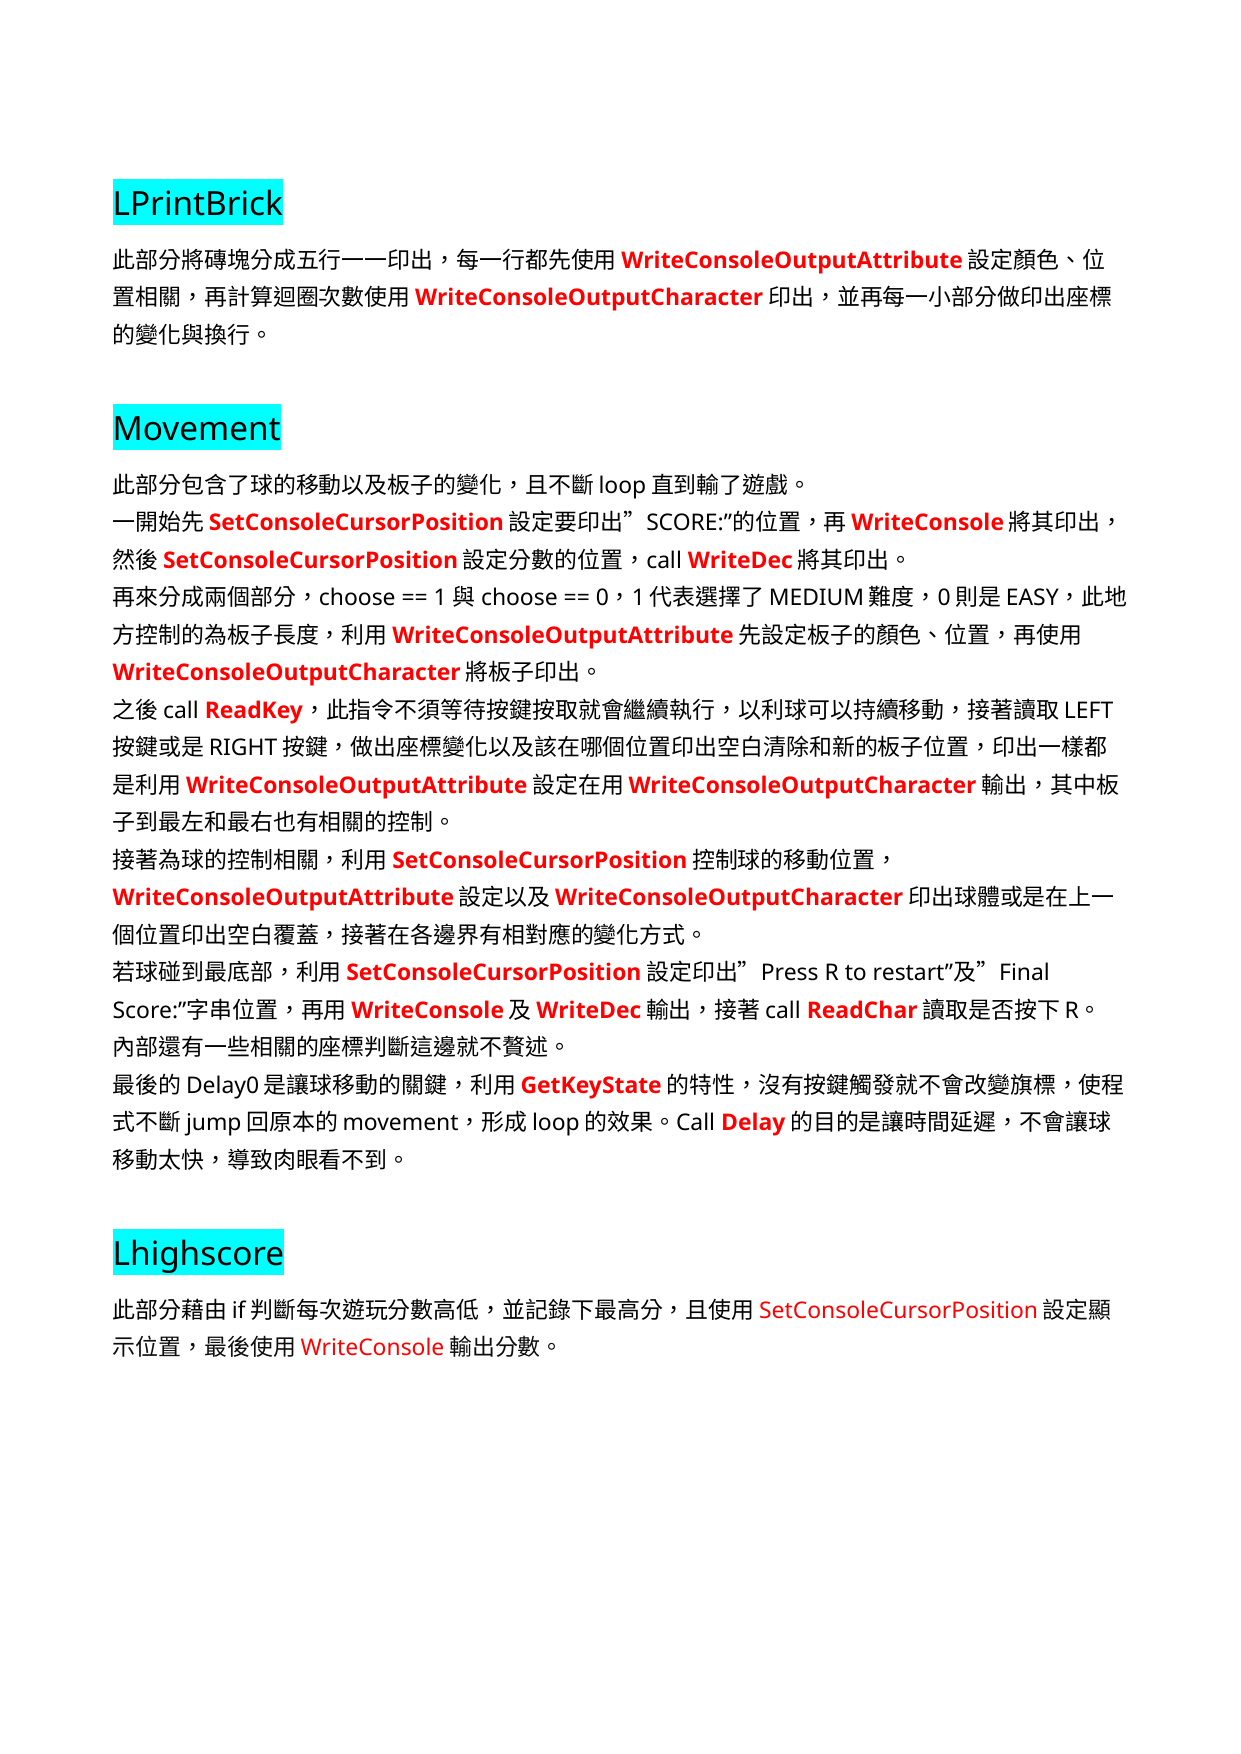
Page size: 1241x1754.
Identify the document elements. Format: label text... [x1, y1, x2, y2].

text Lhighscore [112, 1214, 1128, 1289]
text 此部分將磚塊分成五行一一印出，每一行都先使用WriteConsoleOutputAttribute設定顏色、位置相關，再計算迴圈次數使用WriteConsoleOutputCharacter印出，並再每一小部分做印出座標的變化與換行。 [112, 239, 1128, 352]
text 此部分包含了球的移動以及板子的變化，且不斷loop直到輸了遊戲。 [112, 464, 1128, 502]
text 再來分成兩個部分，choose == 1 與 choose == 0，1代表選擇了MEDIUM難度，0則是EASY，此地方控制的為板子長度，利用WriteConsoleOutputAttribute先設定板子的顏色、位置，再使用WriteConsoleOutputCharacter將板子印出。 [112, 577, 1128, 689]
text 內部還有一些相關的座標判斷這邊就不贅述。 [112, 1027, 1128, 1064]
text 接著為球的控制相關，利用SetConsoleCursorPosition控制球的移動位置，WriteConsoleOutputAttribute設定以及WriteConsoleOutputCharacter印出球體或是在上一個位置印出空白覆蓋，接著在各邊界有相對應的變化方式。 [112, 839, 1128, 952]
text 一開始先SetConsoleCursorPosition設定要印出”SCORE:”的位置，再WriteConsole將其印出，然後SetConsoleCursorPosition設定分數的位置，call WriteDec將其印出。 [112, 502, 1128, 577]
text 之後call ReadKey，此指令不須等待按鍵按取就會繼續執行，以利球可以持續移動，接著讀取LEFT按鍵或是RIGHT按鍵，做出座標變化以及該在哪個位置印出空白清除和新的板子位置，印出一樣都是利用WriteConsoleOutputAttribute設定在用WriteConsoleOutputCharacter輸出，其中板子到最左和最右也有相關的控制。 [112, 689, 1128, 839]
text Movement [112, 389, 1128, 464]
text 若球碰到最底部，利用SetConsoleCursorPosition設定印出”Press R to restart”及”Final Score:”字串位置，再用WriteConsole及WriteDec輸出，接著call ReadChar讀取是否按下R。 [112, 952, 1128, 1027]
text LPrintBrick [112, 164, 1128, 239]
text 最後的Delay0是讓球移動的關鍵，利用GetKeyState的特性，沒有按鍵觸發就不會改變旗標，使程式不斷jump回原本的movement，形成loop的效果。Call Delay的目的是讓時間延遲，不會讓球移動太快，導致肉眼看不到。 [112, 1064, 1128, 1177]
text 此部分藉由if判斷每次遊玩分數高低，並記錄下最高分，且使用SetConsoleCursorPosition設定顯示位置，最後使用WriteConsole輸出分數。 [112, 1289, 1128, 1364]
